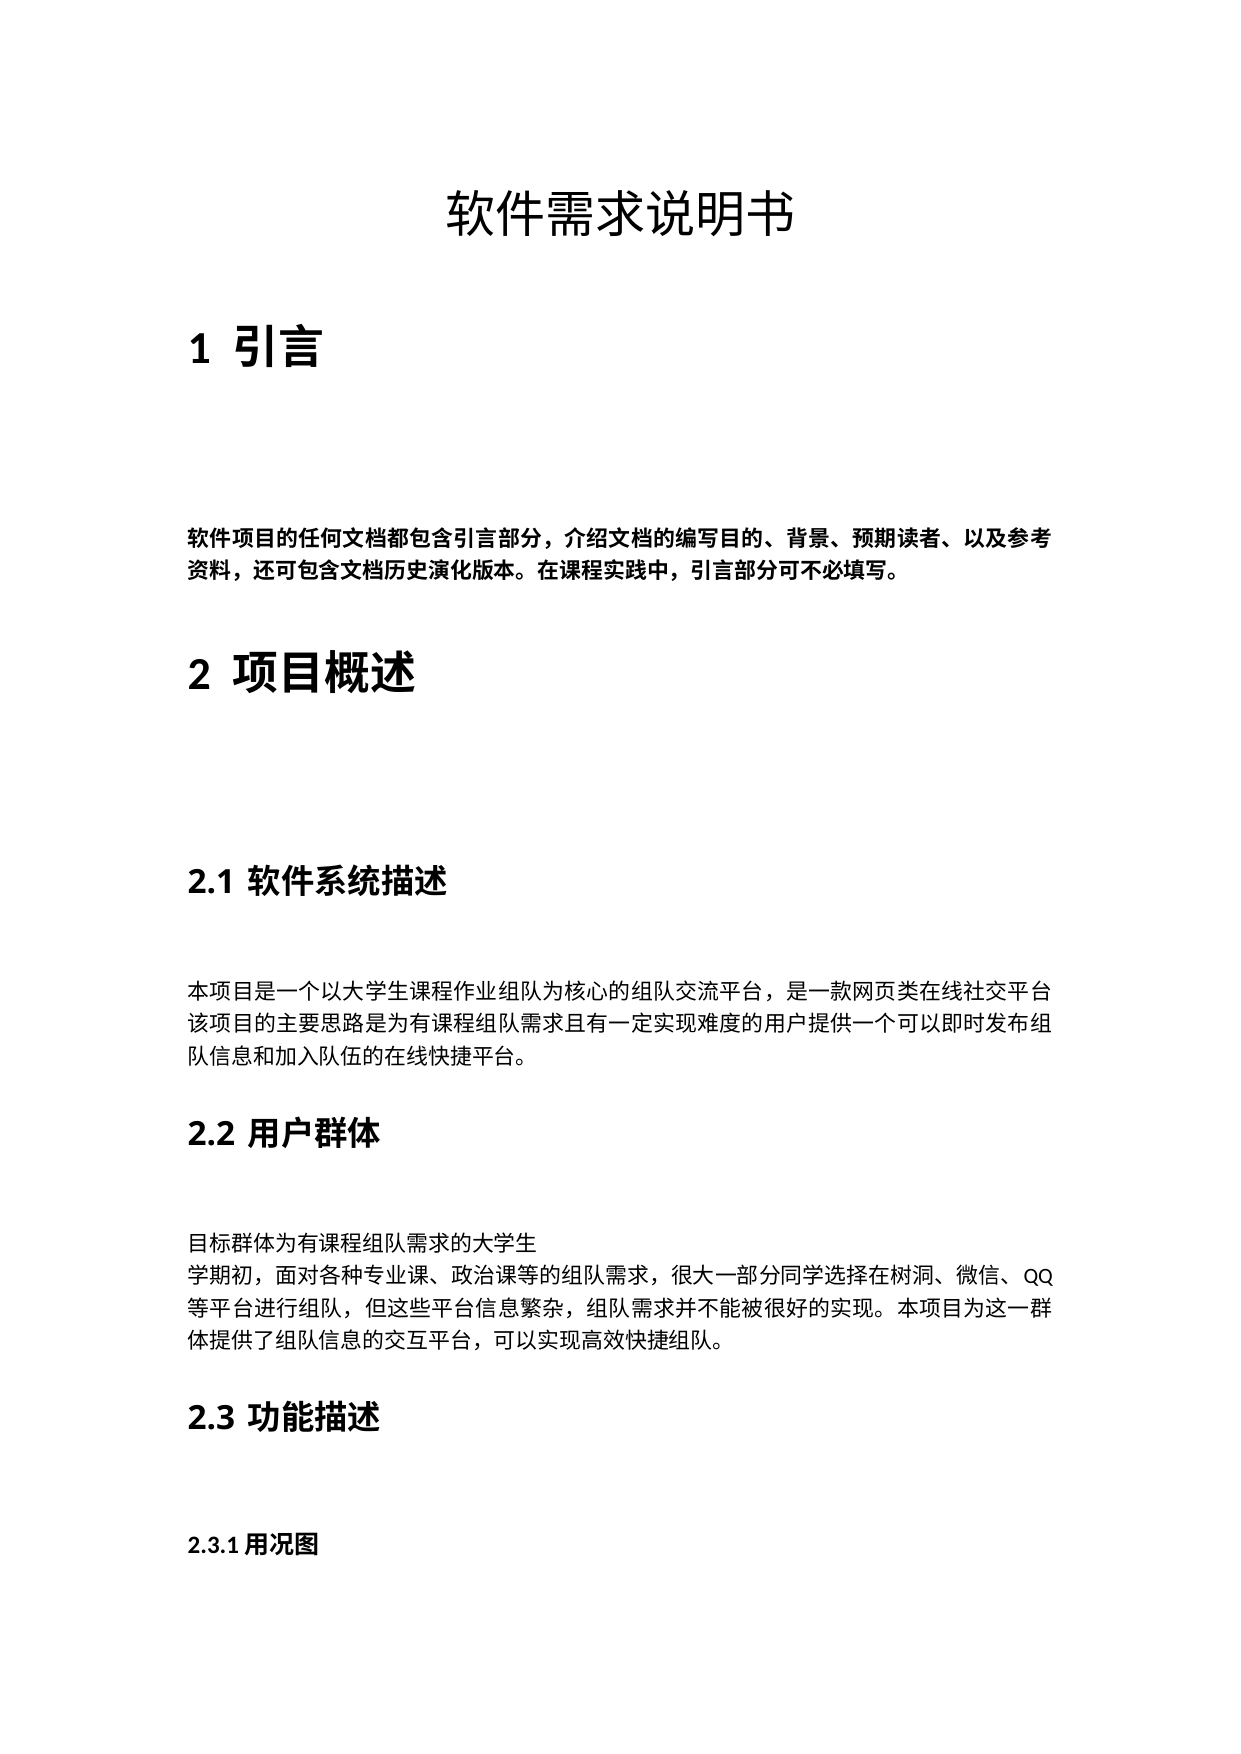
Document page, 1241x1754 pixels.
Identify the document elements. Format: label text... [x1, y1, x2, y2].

subtitle 引言 [187, 295, 1053, 392]
subtitle 项目概述 [187, 621, 1053, 718]
text 2.3.1用况图 [187, 1510, 1053, 1575]
subtitle 软件系统描述 [187, 846, 1053, 911]
text 软件项目的任何文档都包含引言部分，介绍文档的编写目的、背景、预期读者、以及参考资料，还可包含文档历史演化版本。在课程实践中，引言部分可不必填写。 [187, 520, 1053, 585]
text 本项目是一个以大学生课程作业组队为核心的组队交流平台，是一款网页类在线社交平台。该项目的主要思路是为有课程组队需求且有一定实现难度的用户提供一个可以即时发布组队信息和加入队伍的在线快捷平台。 [187, 973, 1053, 1071]
text 软件需求说明书 [187, 162, 1053, 259]
subtitle 功能描述 [187, 1383, 1053, 1448]
text 学期初，面对各种专业课、政治课等的组队需求，很大一部分同学选择在树洞、微信、QQ等平台进行组队，但这些平台信息繁杂，组队需求并不能被很好的实现。本项目为这一群体提供了组队信息的交互平台，可以实现高效快捷组队。 [187, 1258, 1053, 1356]
subtitle 用户群体 [187, 1098, 1053, 1163]
text 目标群体为有课程组队需求的大学生 [187, 1226, 1053, 1258]
